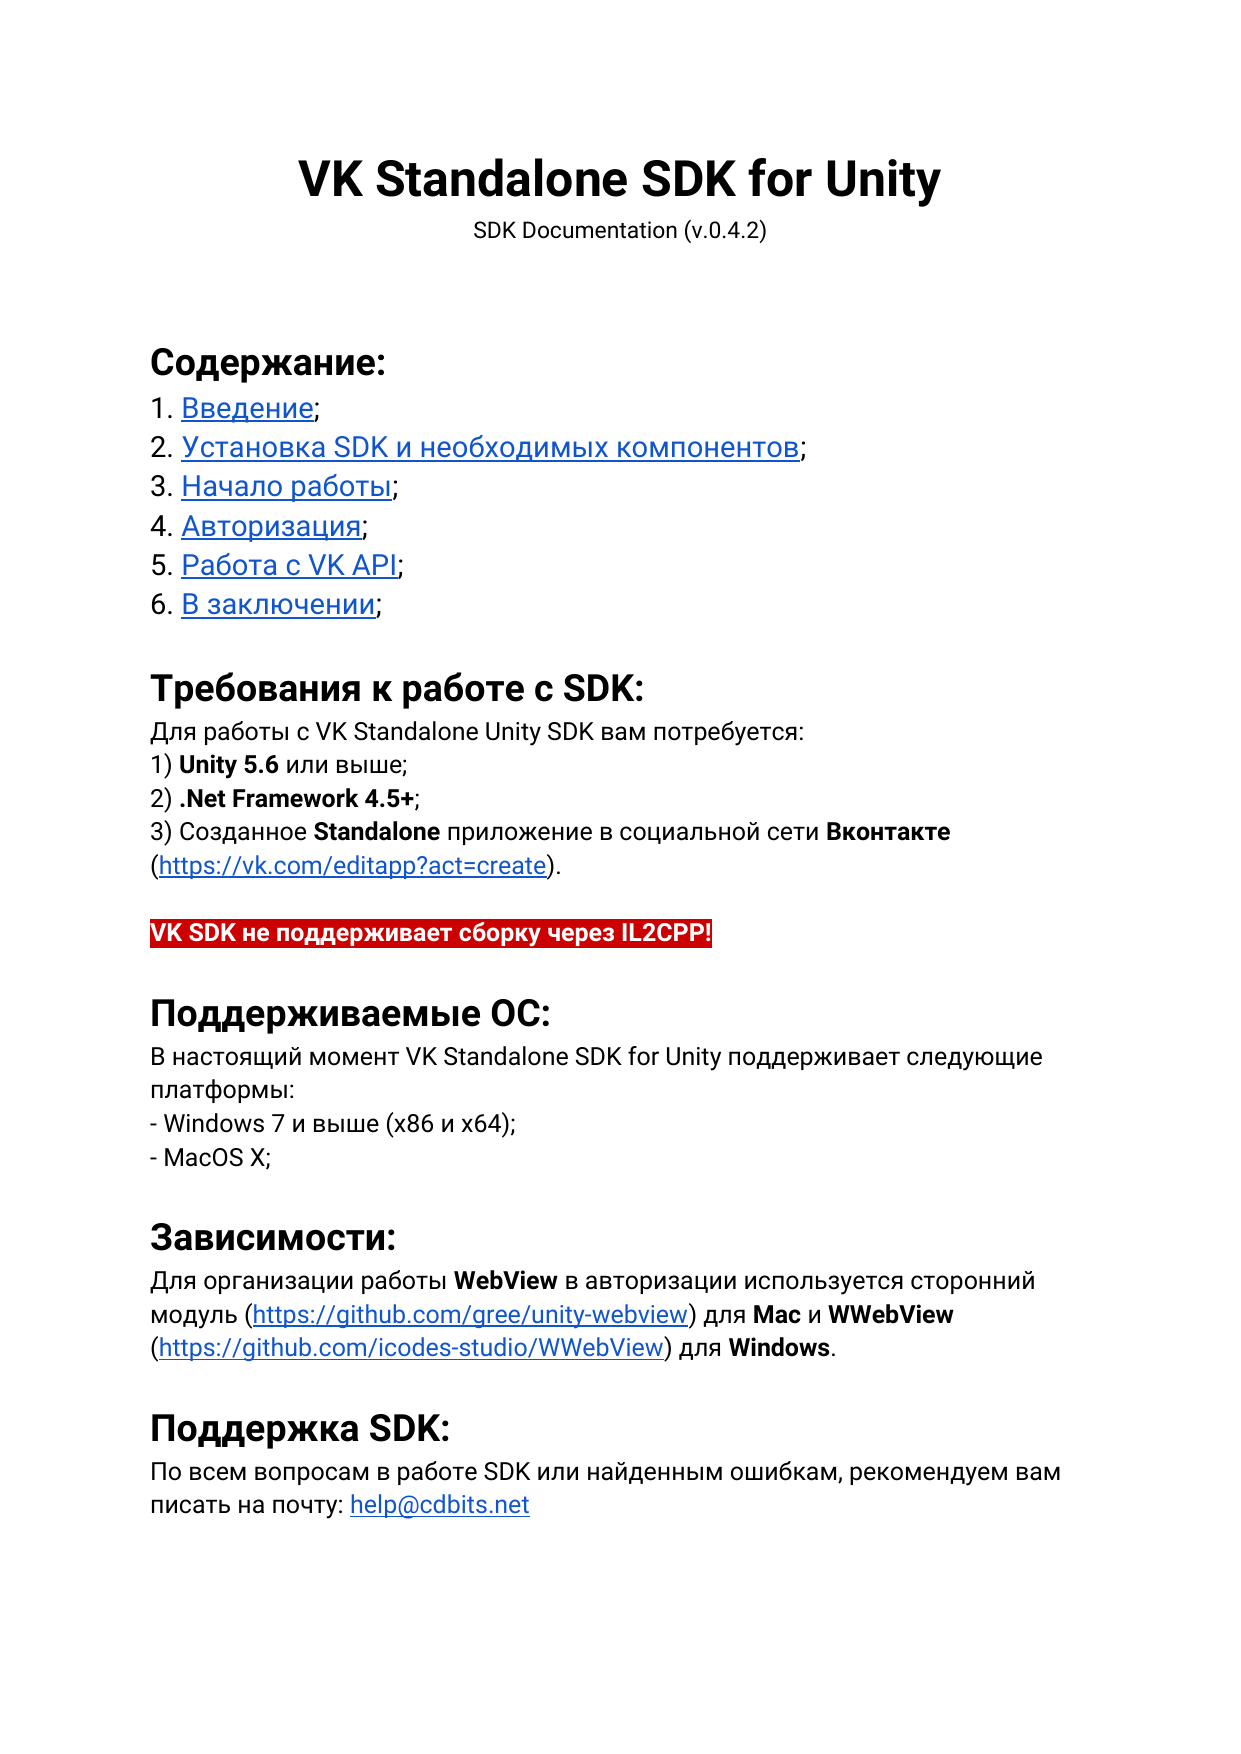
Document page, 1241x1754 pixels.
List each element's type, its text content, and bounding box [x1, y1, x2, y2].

text 5. Работа с VK API; [150, 548, 1090, 582]
text Зависимости: [150, 1216, 1090, 1260]
text Требования к работе с SDK: [150, 666, 1090, 710]
text VK SDK не поддерживает сборку через IL2CPP! [150, 918, 1090, 948]
text SDK Documentation (v.0.4.2) [150, 217, 1090, 244]
text 3) Созданное Standalone приложение в социальной сети Вконтакте (https://vk.com/editapp?act=create). [150, 818, 1090, 881]
text 2. Установка SDK и необходимых компонентов; [150, 431, 1090, 465]
text 4. Авторизация; [150, 509, 1090, 543]
text - MacOS X; [150, 1143, 1090, 1172]
text Для работы с VK Standalone Unity SDK вам потребуется: [150, 717, 1090, 746]
text VK Standalone SDK for Unity [150, 150, 1090, 209]
text В настоящий момент VK Standalone SDK for Unity поддерживает следующие платформы: [150, 1042, 1090, 1105]
text 6. В заключении; [150, 588, 1090, 622]
text Поддерживаемые ОС: [150, 991, 1090, 1035]
text Для организации работы WebView в авторизации используется сторонний модуль (https://github.com/gree/unity-webview) для Mac и WWebView (https://github.com/icodes-studio/WWebView) для Windows. [150, 1266, 1090, 1363]
text Поддержка SDK: [150, 1407, 1090, 1451]
text 2) .Net Framework 4.5+; [150, 784, 1090, 813]
text 3. Начало работы; [150, 470, 1090, 504]
text По всем вопросам в работе SDK или найденным ошибкам, рекомендуем вам писать на почту: help@cdbits.net [150, 1457, 1090, 1520]
text 1) Unity 5.6 или выше; [150, 750, 1090, 779]
text Содержание: [150, 341, 1090, 385]
text 1. Введение; [150, 391, 1090, 425]
text - Windows 7 и выше (x86 и x64); [150, 1109, 1090, 1138]
